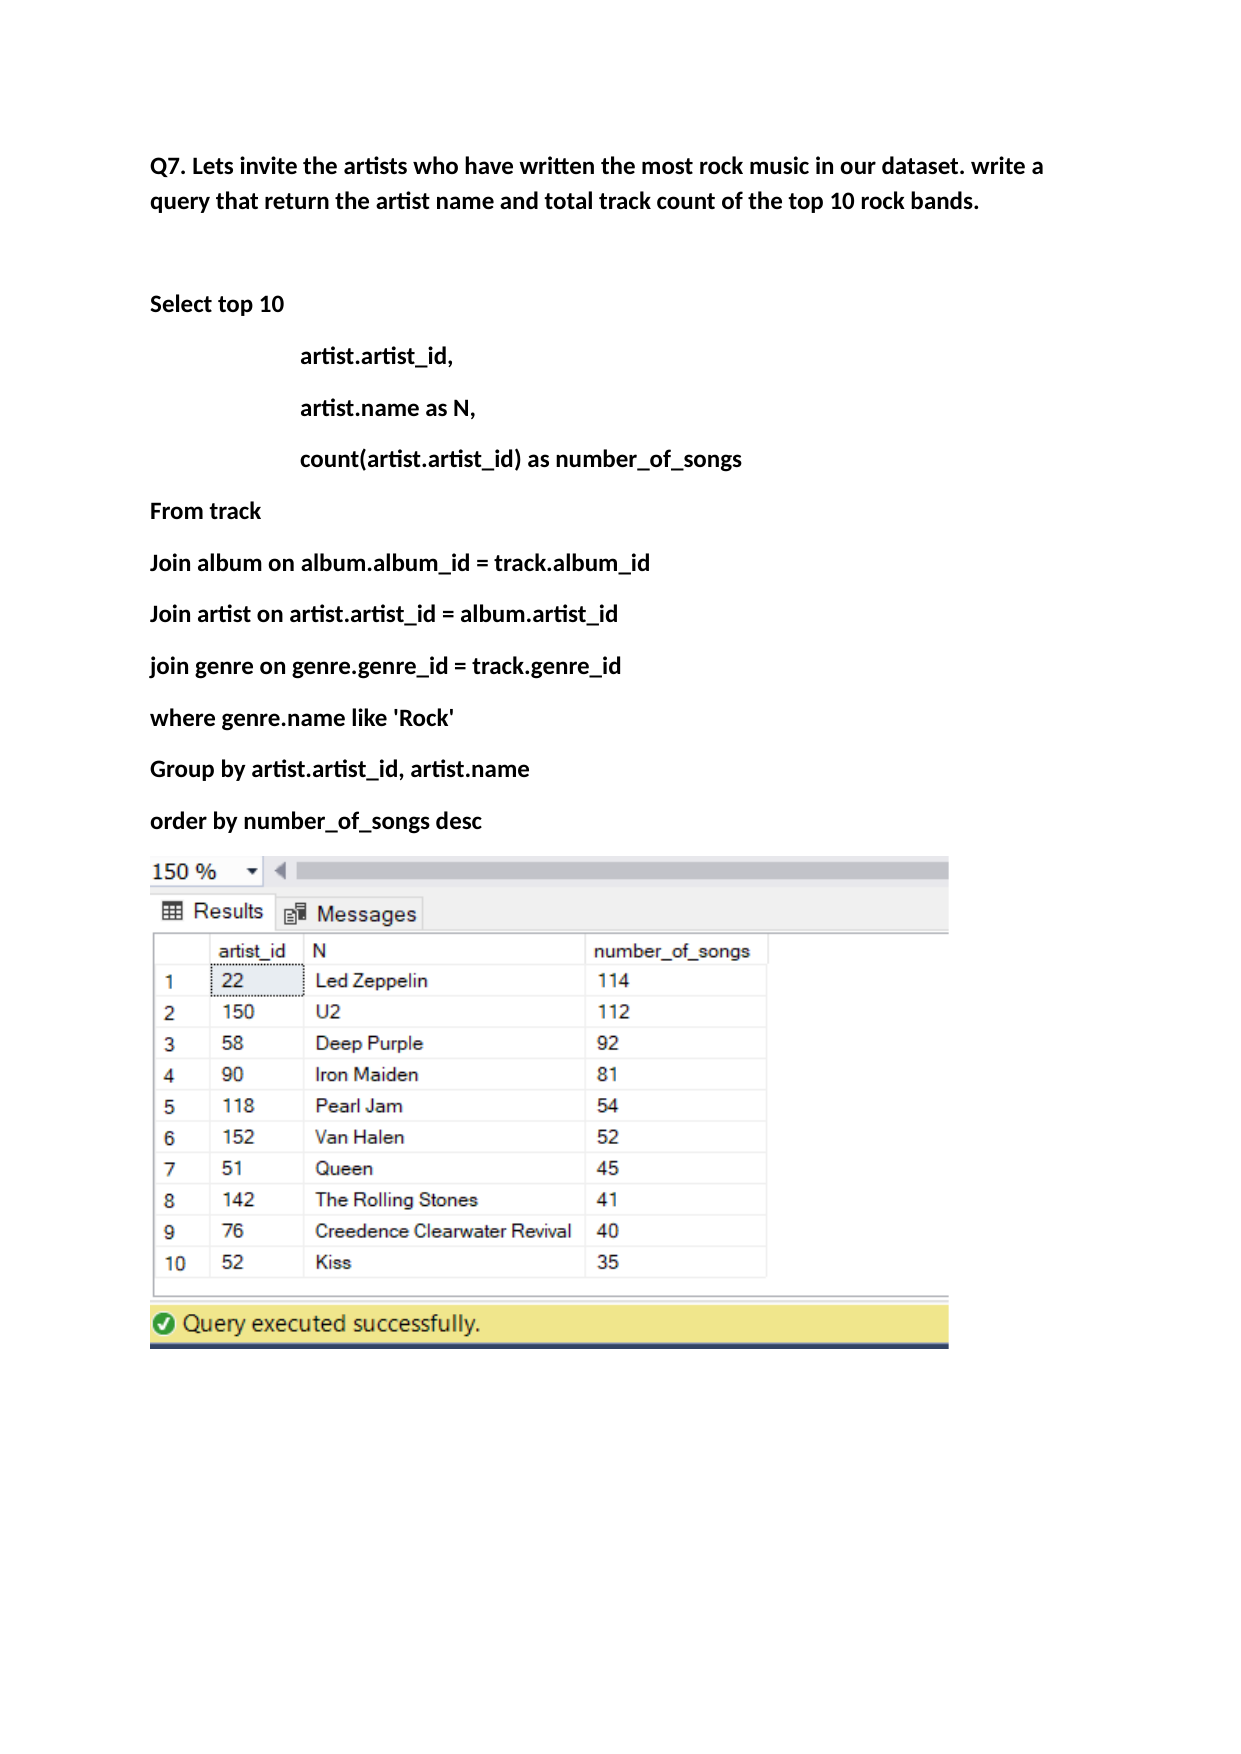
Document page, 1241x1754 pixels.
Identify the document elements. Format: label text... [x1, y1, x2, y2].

picture [150, 856, 949, 1349]
text Join artist on artist.artist_id = album.artist_id [150, 598, 1090, 629]
text Join album on album.album_id = track.album_id [150, 547, 1090, 577]
text Select top 10 [150, 288, 1090, 319]
text Group by artist.artist_id, artist.name [150, 753, 1090, 784]
text From track [150, 495, 1090, 526]
text where genre.name like 'Rock' [150, 702, 1090, 732]
text artist.artist_id, [150, 340, 1090, 371]
text Q7. Lets invite the artists who have written the most rock music in our dataset. write a query that return the artist name and total track count of the top 10 rock bands. [150, 150, 1090, 216]
text join genre on genre.genre_id = track.genre_id [150, 650, 1090, 681]
text order by number_of_songs desc [150, 805, 1090, 836]
text artist.name as N, [150, 392, 1090, 422]
text count(artist.artist_id) as number_of_songs [150, 443, 1090, 474]
